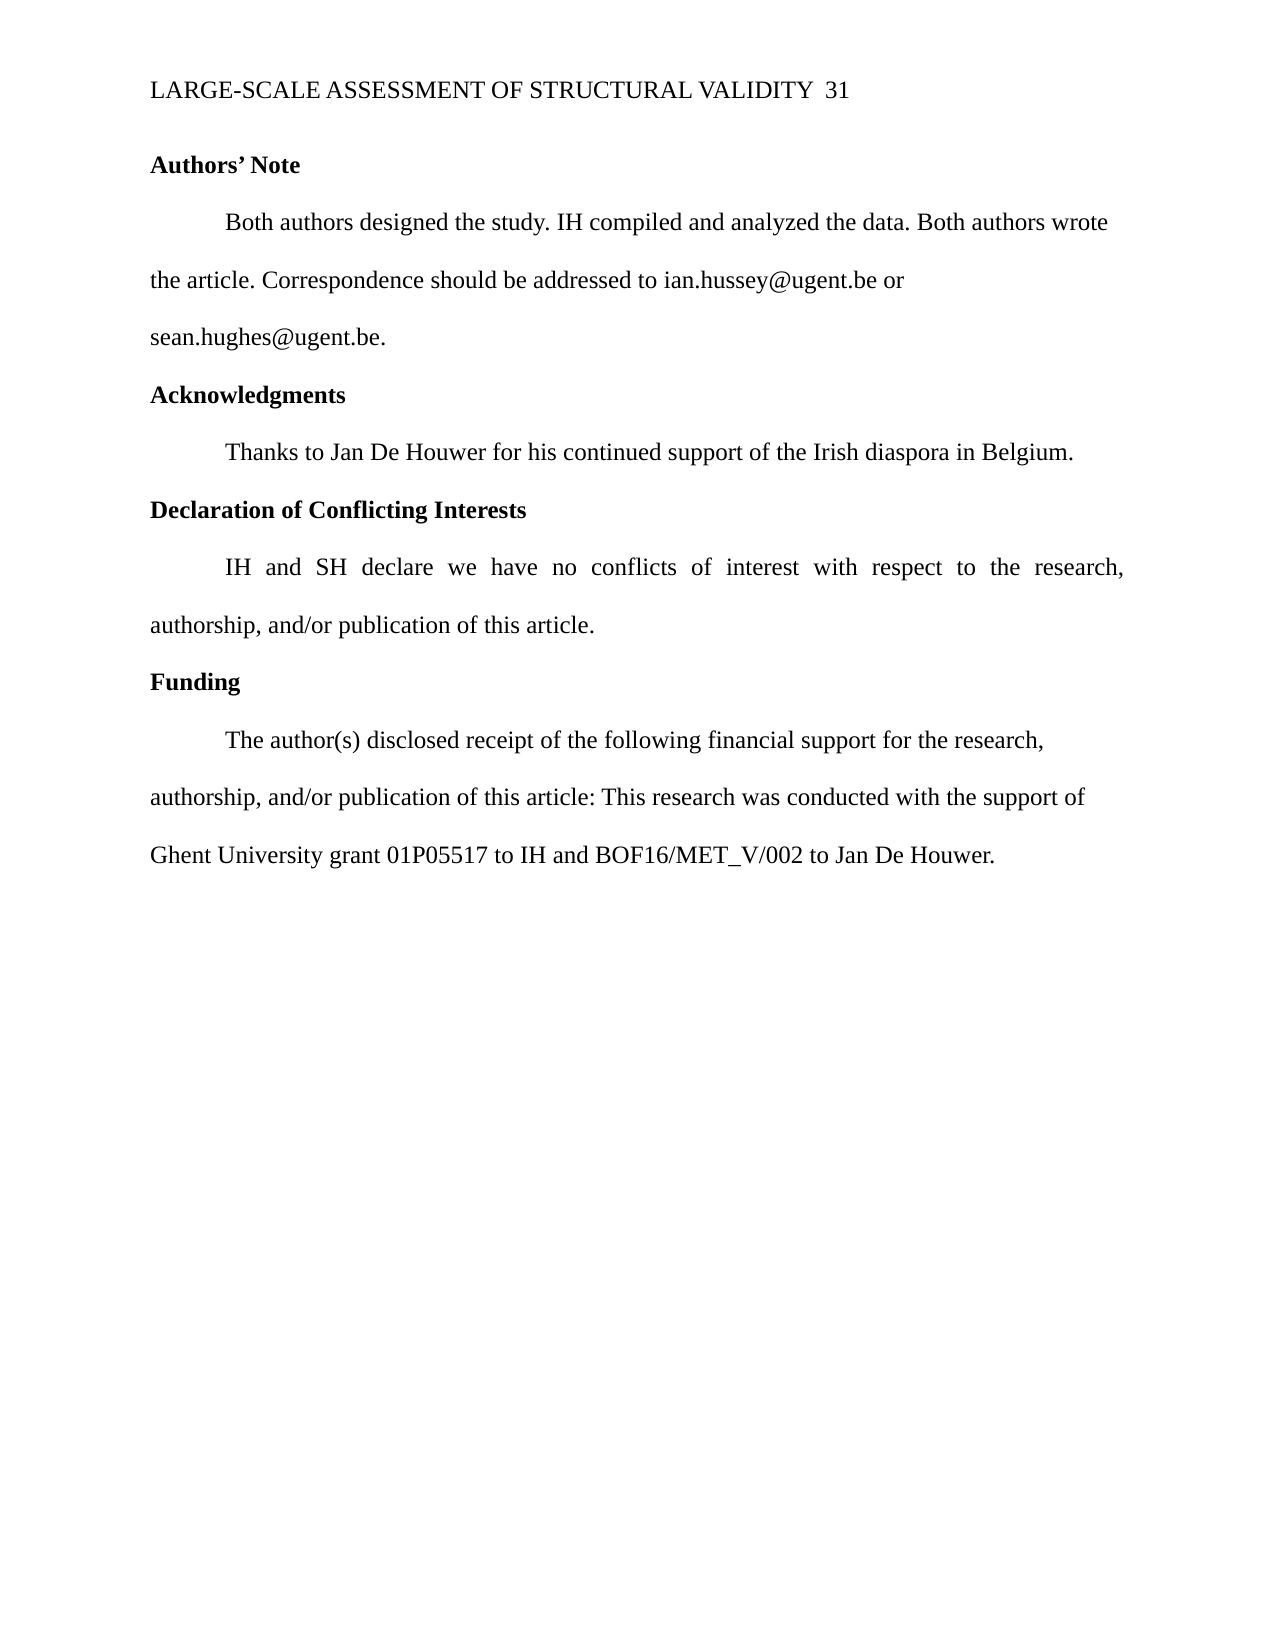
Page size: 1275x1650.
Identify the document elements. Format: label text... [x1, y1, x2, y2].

subtitle Authors’ Note [150, 150, 1125, 179]
text IH and SH declare we have no conflicts of interest with respect to the research, authorship, and/or publication of this article. [150, 552, 1125, 639]
subtitle Declaration of Conflicting Interests [150, 495, 1125, 524]
text Both authors designed the study. IH compiled and analyzed the data. Both authors wrote the article. Correspondence should be addressed to ian.hussey@ugent.be or sean.hughes@ugent.be. [150, 207, 1125, 351]
subtitle Funding [150, 667, 1125, 696]
text The author(s) disclosed receipt of the following financial support for the research, authorship, and/or publication of this article: This research was conducted with the support of Ghent University grant 01P05517 to IH and BOF16/MET_V/002 to Jan De Houwer. [150, 725, 1125, 869]
subtitle Acknowledgments [150, 380, 1125, 409]
text Thanks to Jan De Houwer for his continued support of the Irish diaspora in Belgium. [150, 437, 1125, 466]
